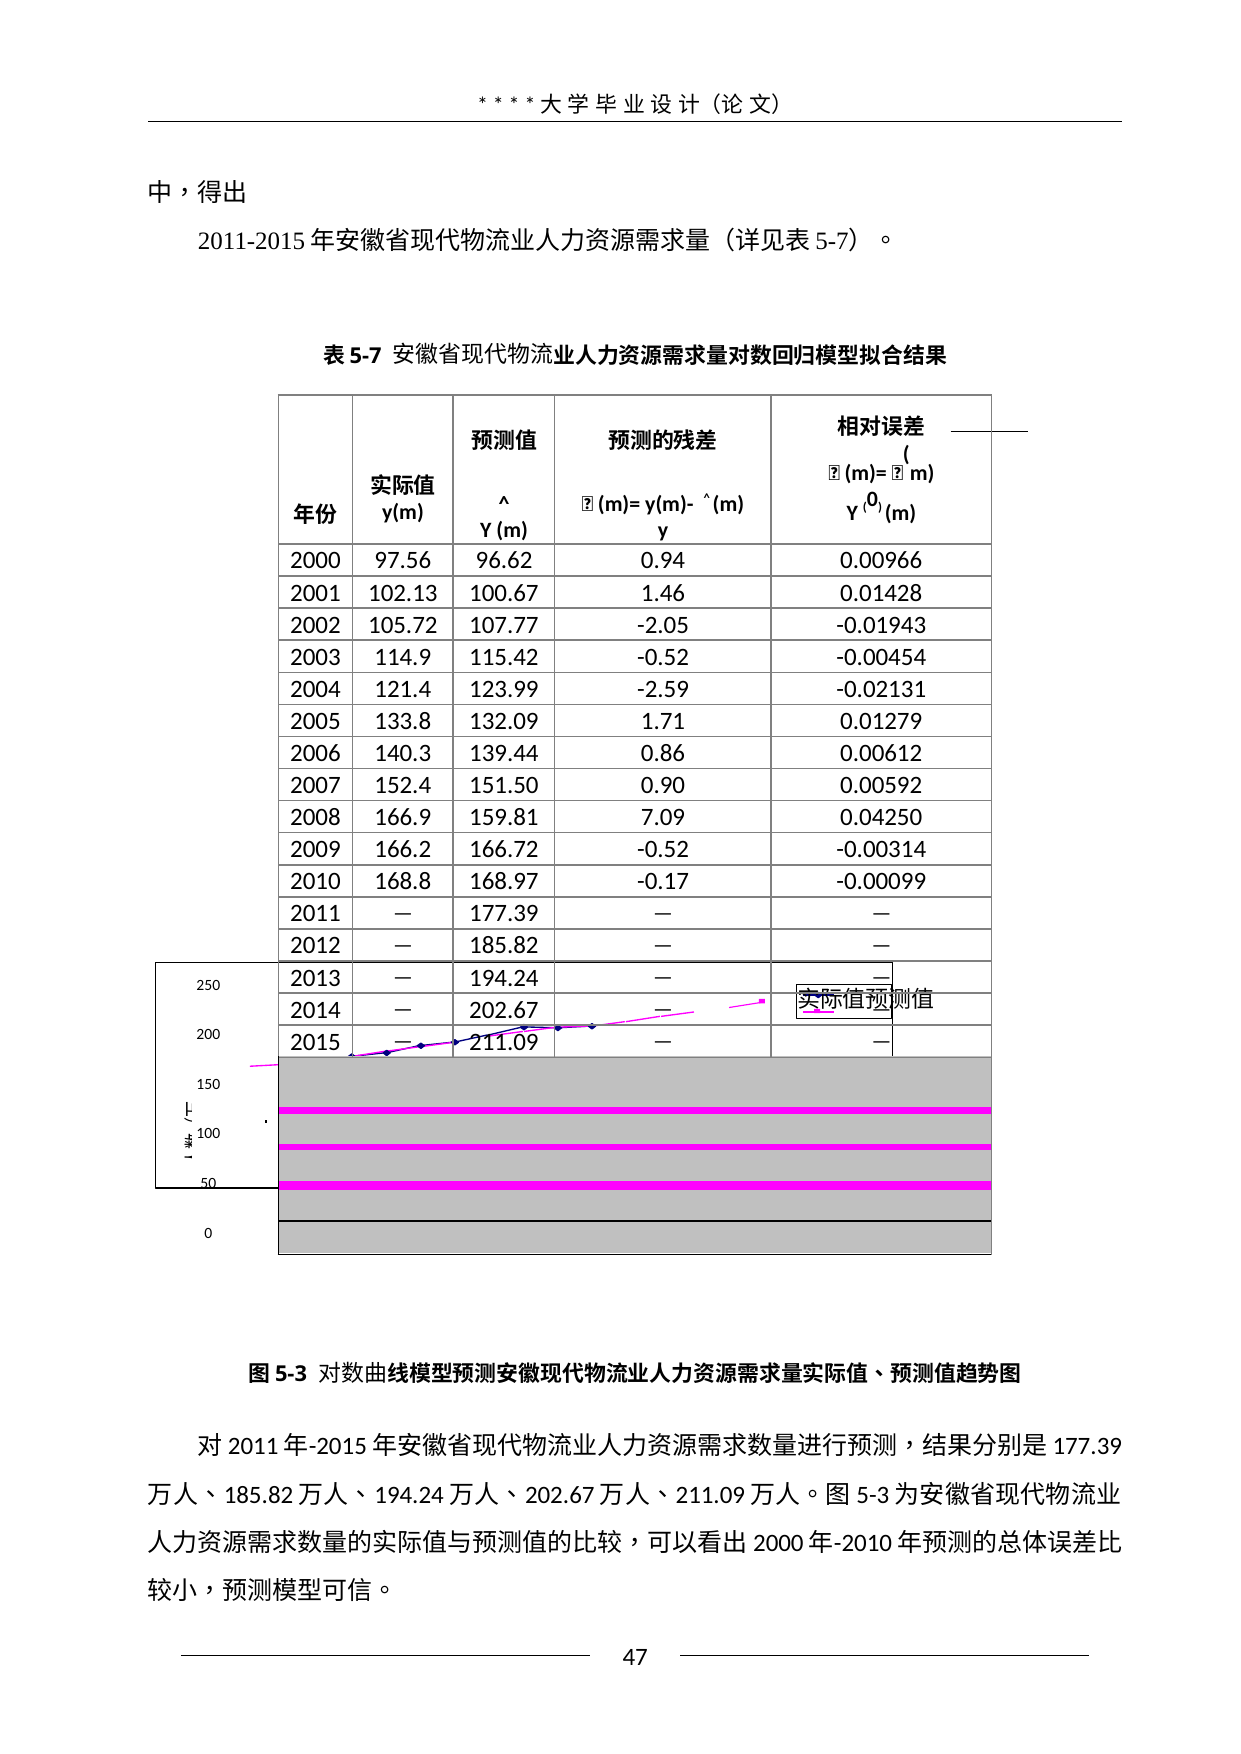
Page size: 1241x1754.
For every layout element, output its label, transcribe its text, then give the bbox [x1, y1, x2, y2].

table_cell 151.50 [454, 769, 554, 800]
table_cell 168.97 [454, 866, 554, 896]
table_cell 115.42 [454, 641, 554, 671]
table_cell 140.3 [353, 737, 452, 768]
table_cell 7.09 [555, 801, 770, 832]
table_cell 2003 [279, 641, 352, 671]
table_cell 0.00612 [772, 737, 991, 768]
table_cell 152.4 [353, 769, 452, 800]
table_cell 0.00966 [772, 545, 991, 575]
table_cell -0.17 [555, 866, 770, 896]
table_cell 139.44 [454, 737, 554, 768]
table_cell [279, 1190, 991, 1220]
table_cell 2005 [279, 705, 352, 736]
table_cell 96.62 [454, 545, 554, 575]
text 图5-3 对数曲线模型预测安徽现代物流业人力资源需求量实际值、预测值趋势图 [148, 1355, 1122, 1388]
table_cell 185.82 [454, 930, 554, 960]
table_cell 133.8 [353, 705, 452, 736]
table_cell 1.71 [555, 705, 770, 736]
table_header 年份 [279, 396, 352, 543]
table_cell 132.09 [454, 705, 554, 736]
table_cell — [555, 930, 770, 960]
table_cell 2008 [279, 801, 352, 832]
table_cell 168.8 [353, 866, 452, 896]
table_cell 202.67 [454, 994, 554, 1024]
table_cell -0.52 [555, 641, 770, 671]
table_cell 194.24 [454, 962, 554, 992]
table_cell -0.00454 [772, 641, 991, 671]
table_cell 2004 [279, 673, 352, 703]
table_cell 2011 [279, 898, 352, 928]
table_cell — [772, 962, 991, 992]
table_cell 102.13 [353, 577, 452, 607]
table_cell -0.00314 [772, 833, 991, 864]
table_cell 159.81 [454, 801, 554, 832]
table_cell 166.9 [353, 801, 452, 832]
table_cell 0.04250 [772, 801, 991, 832]
table_cell 100.67 [454, 577, 554, 607]
table_cell — [353, 1026, 452, 1056]
table_header [279, 1058, 991, 1107]
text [148, 159, 1122, 207]
table_cell 105.72 [353, 609, 452, 639]
table_header 预测值 ^ Y (m) [454, 396, 554, 543]
table_cell 2001 [279, 577, 352, 607]
table_cell 166.2 [353, 833, 452, 864]
table_cell 2015 [279, 1026, 352, 1056]
table_cell 0.94 [555, 545, 770, 575]
table_cell 2002 [279, 609, 352, 639]
table_cell — [772, 898, 991, 928]
table_cell — [555, 994, 770, 1024]
table_header 预测的残差  (m)= y(m)- ^ (m) y [555, 396, 770, 543]
table_cell 2013 [279, 962, 352, 992]
table_cell 0.01279 [772, 705, 991, 736]
table_cell 166.72 [454, 833, 554, 864]
table_cell — [555, 962, 770, 992]
table_cell -0.02131 [772, 673, 991, 703]
table_cell 114.9 [353, 641, 452, 671]
table_cell 2010 [279, 866, 352, 896]
table_cell — [772, 994, 991, 1024]
table_cell — [555, 1026, 770, 1056]
table_cell — [772, 1026, 991, 1056]
table_cell 177.39 [454, 898, 554, 928]
table_cell [279, 1114, 991, 1144]
table_cell 0.00592 [772, 769, 991, 800]
table_cell 121.4 [353, 673, 452, 703]
table_cell — [353, 930, 452, 960]
table_cell — [353, 898, 452, 928]
table_cell -0.52 [555, 833, 770, 864]
text 对2011年-2015年安徽省现代物流业人力资源需求数量进行预测，结果分别是177.39万人、185.82万人、194.24万人、202.67万人、211.09万人。图5-3为安徽省现代物流业人力资源需求数量的实际值与预测值的比较，可以看出2000年-2010年预测的总体误差比较小，预测模型可信。 [148, 1413, 1122, 1606]
table_cell -0.01943 [772, 609, 991, 639]
table_cell 1.46 [555, 577, 770, 607]
table_cell -0.00099 [772, 866, 991, 896]
table_cell -2.59 [555, 673, 770, 703]
table_cell 2000 [279, 545, 352, 575]
table_cell — [353, 962, 452, 992]
table_header 相对误差  (m)= (m) Y (0) (m) [772, 396, 991, 543]
table_cell 2006 [279, 737, 352, 768]
table_cell 2009 [279, 833, 352, 864]
table_cell 211.09 [454, 1026, 554, 1056]
table_cell -2.05 [555, 609, 770, 639]
table_cell 107.77 [454, 609, 554, 639]
table_cell 123.99 [454, 673, 554, 703]
table_cell 2007 [279, 769, 352, 800]
table_cell — [555, 898, 770, 928]
table_cell [279, 1150, 991, 1181]
table_header 实际值y(m) [353, 396, 452, 543]
table_cell 2012 [279, 930, 352, 960]
text 表5-7 安徽省现代物流业人力资源需求量对数回归模型拟合结果 [148, 337, 1122, 369]
table_cell — [772, 930, 991, 960]
table_cell 2014 [279, 994, 352, 1024]
table_cell [279, 1222, 991, 1253]
table_cell 97.56 [353, 545, 452, 575]
table_cell 0.90 [555, 769, 770, 800]
table_cell — [353, 994, 452, 1024]
text 2011-2015年安徽省现代物流业人力资源需求量（详见表5-7）。 [148, 207, 1122, 256]
table_cell 0.86 [555, 737, 770, 768]
table_cell 0.01428 [772, 577, 991, 607]
